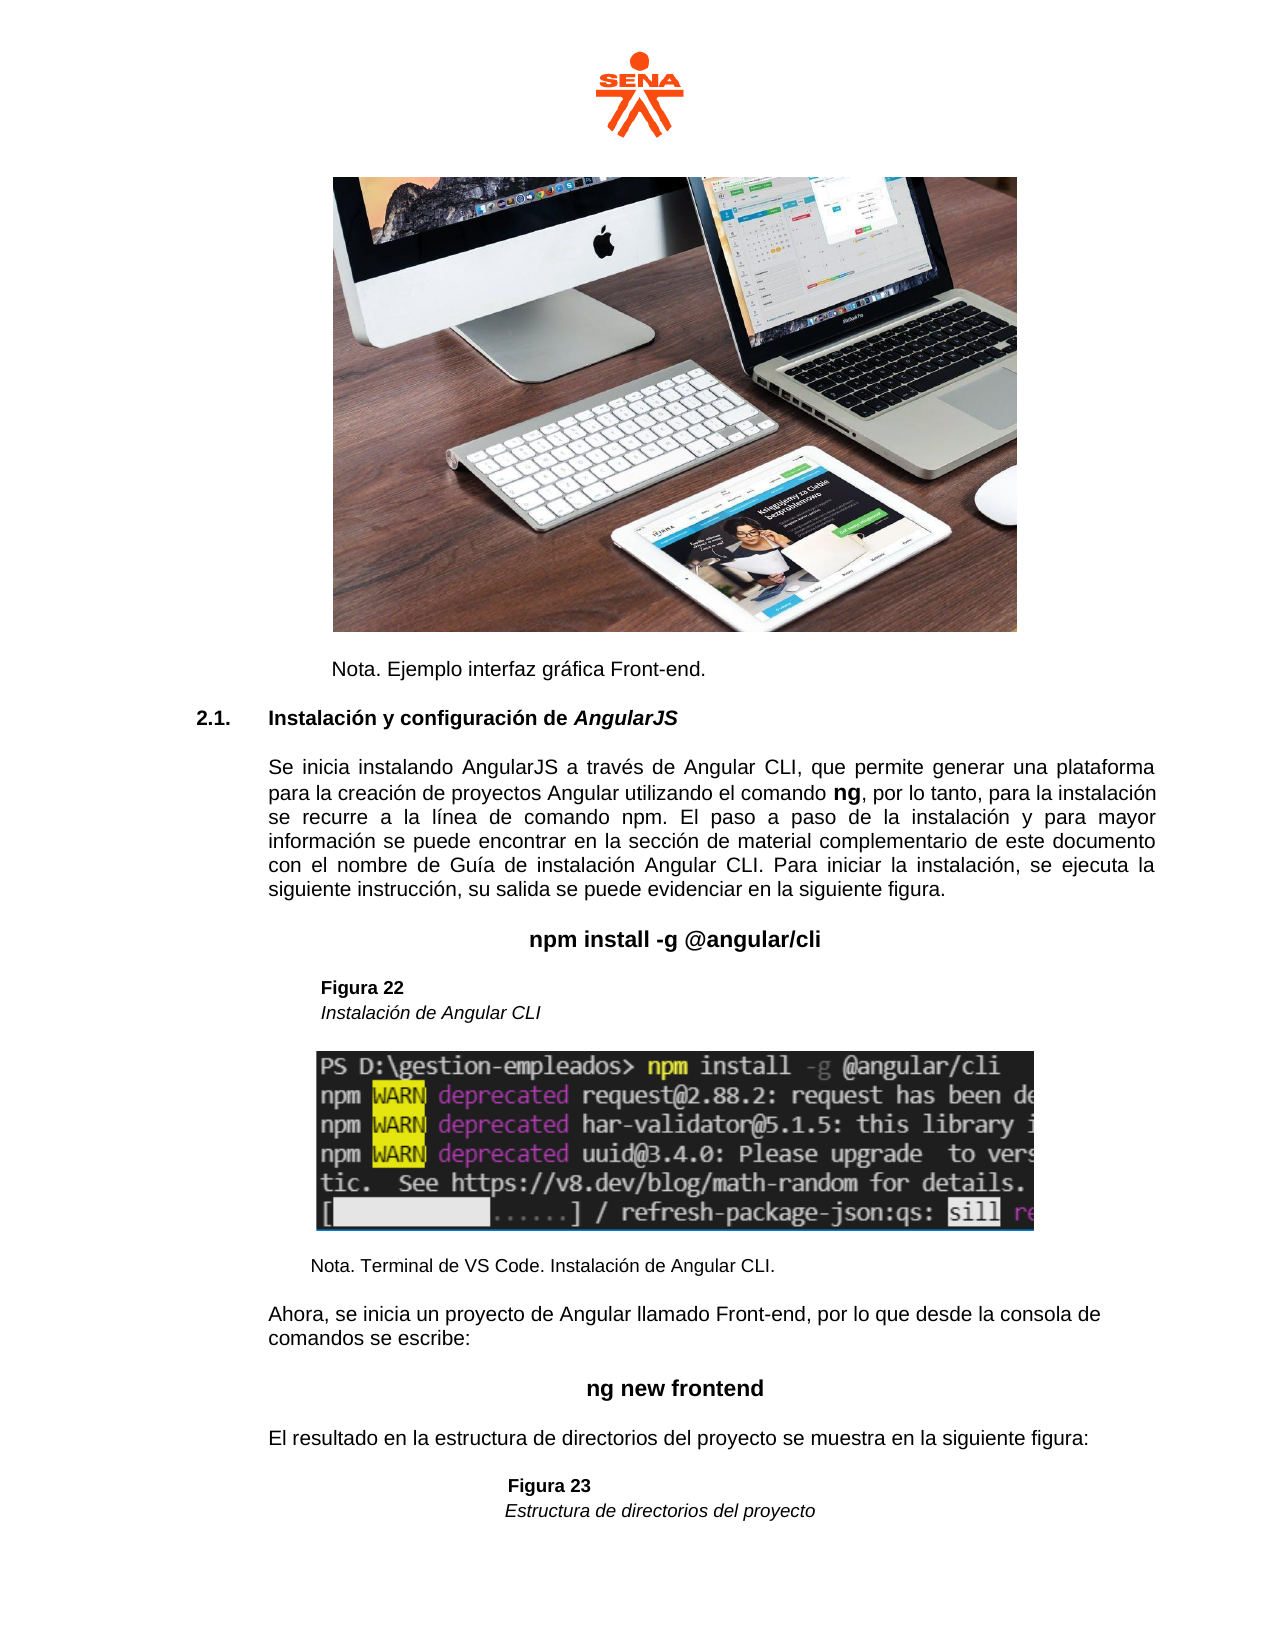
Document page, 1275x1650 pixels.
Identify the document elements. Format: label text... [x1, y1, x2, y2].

text ng new frontend [193, 1374, 1157, 1401]
text npm install -g @angular/cli [193, 926, 1157, 952]
text El resultado en la estructura de directorios del proyecto se muestra en la siguiente figura: [268, 1426, 1157, 1450]
text Figura 23 [118, 1475, 1157, 1496]
list Instalación y configuración de AngularJS [231, 706, 1157, 729]
text Nota. Ejemplo interfaz gráfica Front-end. [193, 657, 1157, 681]
text Estructura de directorios del proyecto [118, 1500, 1157, 1521]
picture [316, 1051, 1034, 1231]
text Figura 22 [118, 977, 1157, 999]
picture [333, 177, 1017, 632]
text Instalación de Angular CLI [118, 1002, 1157, 1023]
picture [585, 48, 690, 142]
text Se inicia instalando AngularJS a través de Angular CLI, que permite generar una plataforma para la creación de proyectos Angular utilizando el comando ng, por lo tanto, para la instalación se recurre a la línea de comando npm. El paso a paso de la instalación y para mayor información se puede encontrar en la sección de material complementario de este documento con el nombre de Guía de instalación Angular CLI. Para iniciar la instalación, se ejecuta la siguiente instrucción, su salida se puede evidenciar en la siguiente figura. [268, 754, 1157, 901]
text Ahora, se inicia un proyecto de Angular llamado Front-end, por lo que desde la consola de comandos se escribe: [268, 1302, 1157, 1349]
text Nota. Terminal de VS Code. Instalación de Angular CLI. [118, 1255, 1157, 1277]
